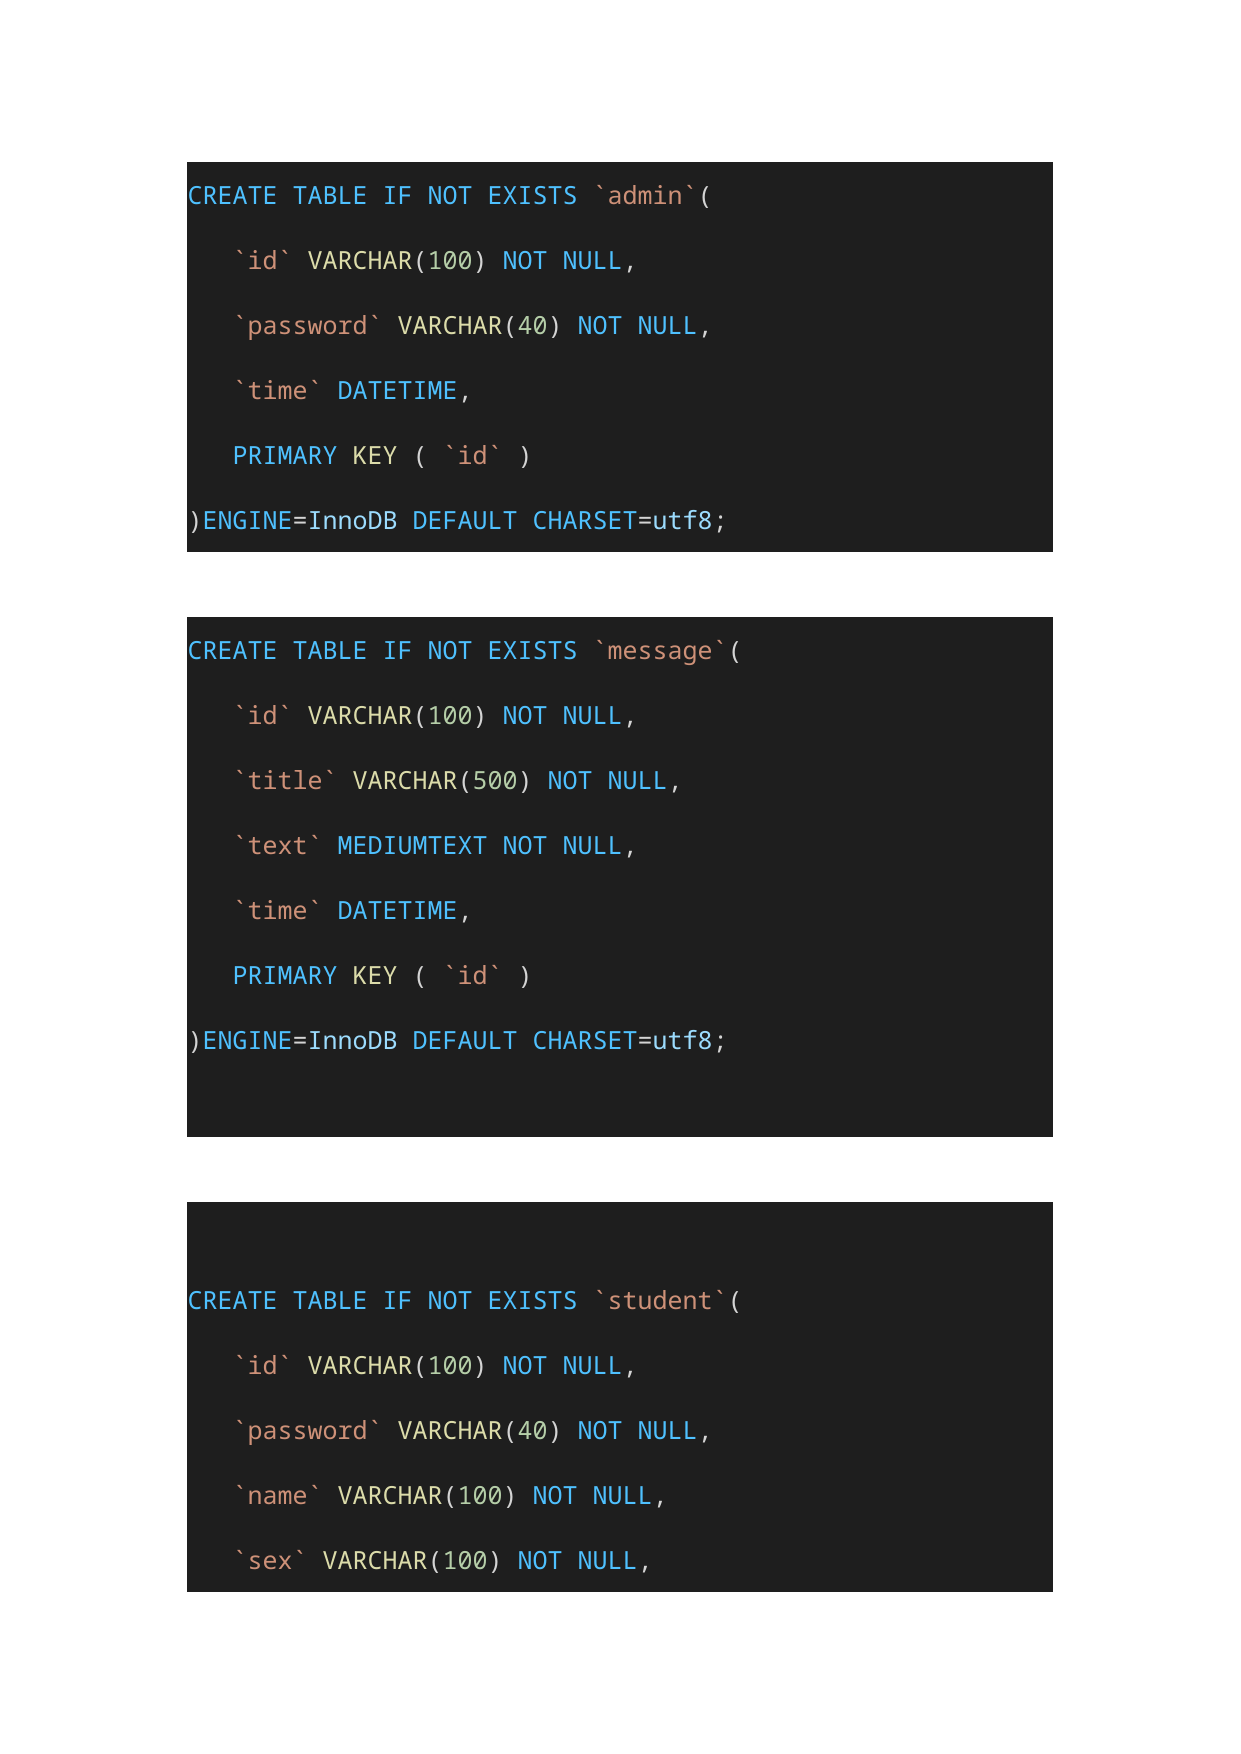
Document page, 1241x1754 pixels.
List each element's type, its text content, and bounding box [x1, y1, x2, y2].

text )ENGINE=InnoDB DEFAULT CHARSET=utf8; [187, 487, 1053, 552]
text CREATE TABLE IF NOT EXISTS `student`( [187, 1267, 1053, 1332]
text PRIMARY KEY ( `id` ) [187, 422, 1053, 487]
text `time` DATETIME, [187, 877, 1053, 942]
text `name` VARCHAR(100) NOT NULL, [187, 1462, 1053, 1527]
text CREATE TABLE IF NOT EXISTS `message`( [187, 617, 1053, 682]
text `sex` VARCHAR(100) NOT NULL, [187, 1527, 1053, 1592]
text `time` DATETIME, [187, 357, 1053, 422]
text `text` MEDIUMTEXT NOT NULL, [187, 812, 1053, 877]
text `title` VARCHAR(500) NOT NULL, [187, 747, 1053, 812]
text )ENGINE=InnoDB DEFAULT CHARSET=utf8; [187, 1007, 1053, 1072]
text `password` VARCHAR(40) NOT NULL, [187, 1397, 1053, 1462]
text PRIMARY KEY ( `id` ) [187, 942, 1053, 1007]
text `password` VARCHAR(40) NOT NULL, [187, 292, 1053, 357]
text `id` VARCHAR(100) NOT NULL, [187, 1332, 1053, 1397]
text CREATE TABLE IF NOT EXISTS `admin`( [187, 162, 1053, 227]
text `id` VARCHAR(100) NOT NULL, [187, 682, 1053, 747]
text `id` VARCHAR(100) NOT NULL, [187, 227, 1053, 292]
